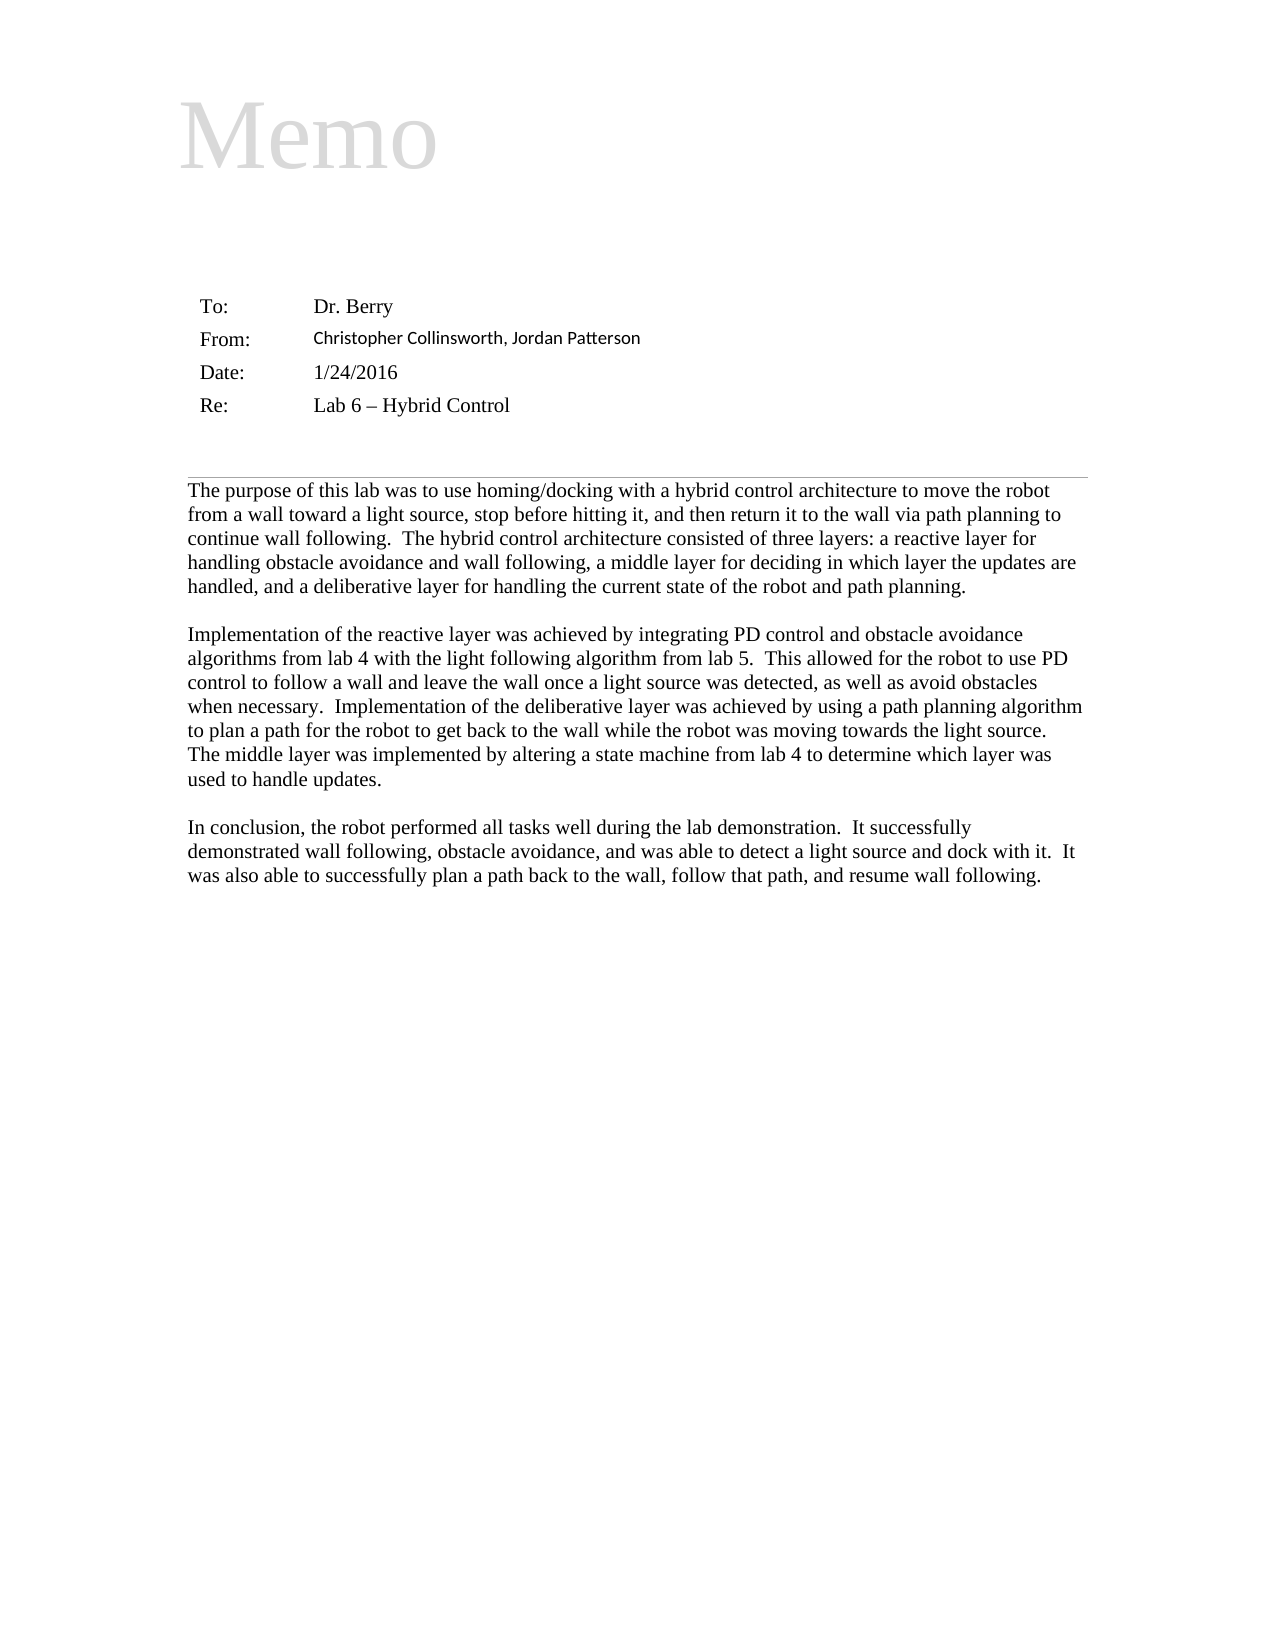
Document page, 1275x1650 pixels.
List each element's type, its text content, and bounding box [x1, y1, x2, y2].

table_cell Date: [188, 355, 301, 388]
table_header Dr. Berry [301, 289, 1087, 322]
table_cell Re: [188, 388, 301, 477]
text The purpose of this lab was to use homing/docking with a hybrid control architecture to move the robot from a wall toward a light source, stop before hitting it, and then return it to the wall via path planning to continue wall following. The hybrid control architecture consisted of three layers: a reactive layer for handling obstacle avoidance and wall following, a middle layer for deciding in which layer the updates are handled, and a deliberative layer for handling the current state of the robot and path planning. [187, 478, 1087, 598]
table_header To: [188, 289, 301, 322]
table_cell Lab 6 – Hybrid Control [301, 388, 1087, 477]
text In conclusion, the robot performed all tasks well during the lab demonstration. It successfully demonstrated wall following, obstacle avoidance, and was able to detect a light source and dock with it. It was also able to successfully plan a path back to the wall, follow that path, and resume wall following. [187, 814, 1087, 887]
table_cell [301, 355, 1087, 388]
table_cell From: [188, 322, 301, 355]
text Implementation of the reactive layer was achieved by integrating PD control and obstacle avoidance algorithms from lab 4 with the light following algorithm from lab 5. This allowed for the robot to use PD control to follow a wall and leave the wall once a light source was detected, as well as avoid obstacles when necessary. Implementation of the deliberative layer was achieved by using a path planning algorithm to plan a path for the robot to get back to the wall while the robot was moving towards the light source. The middle layer was implemented by altering a state machine from lab 4 to determine which layer was used to handle updates. [187, 622, 1087, 791]
